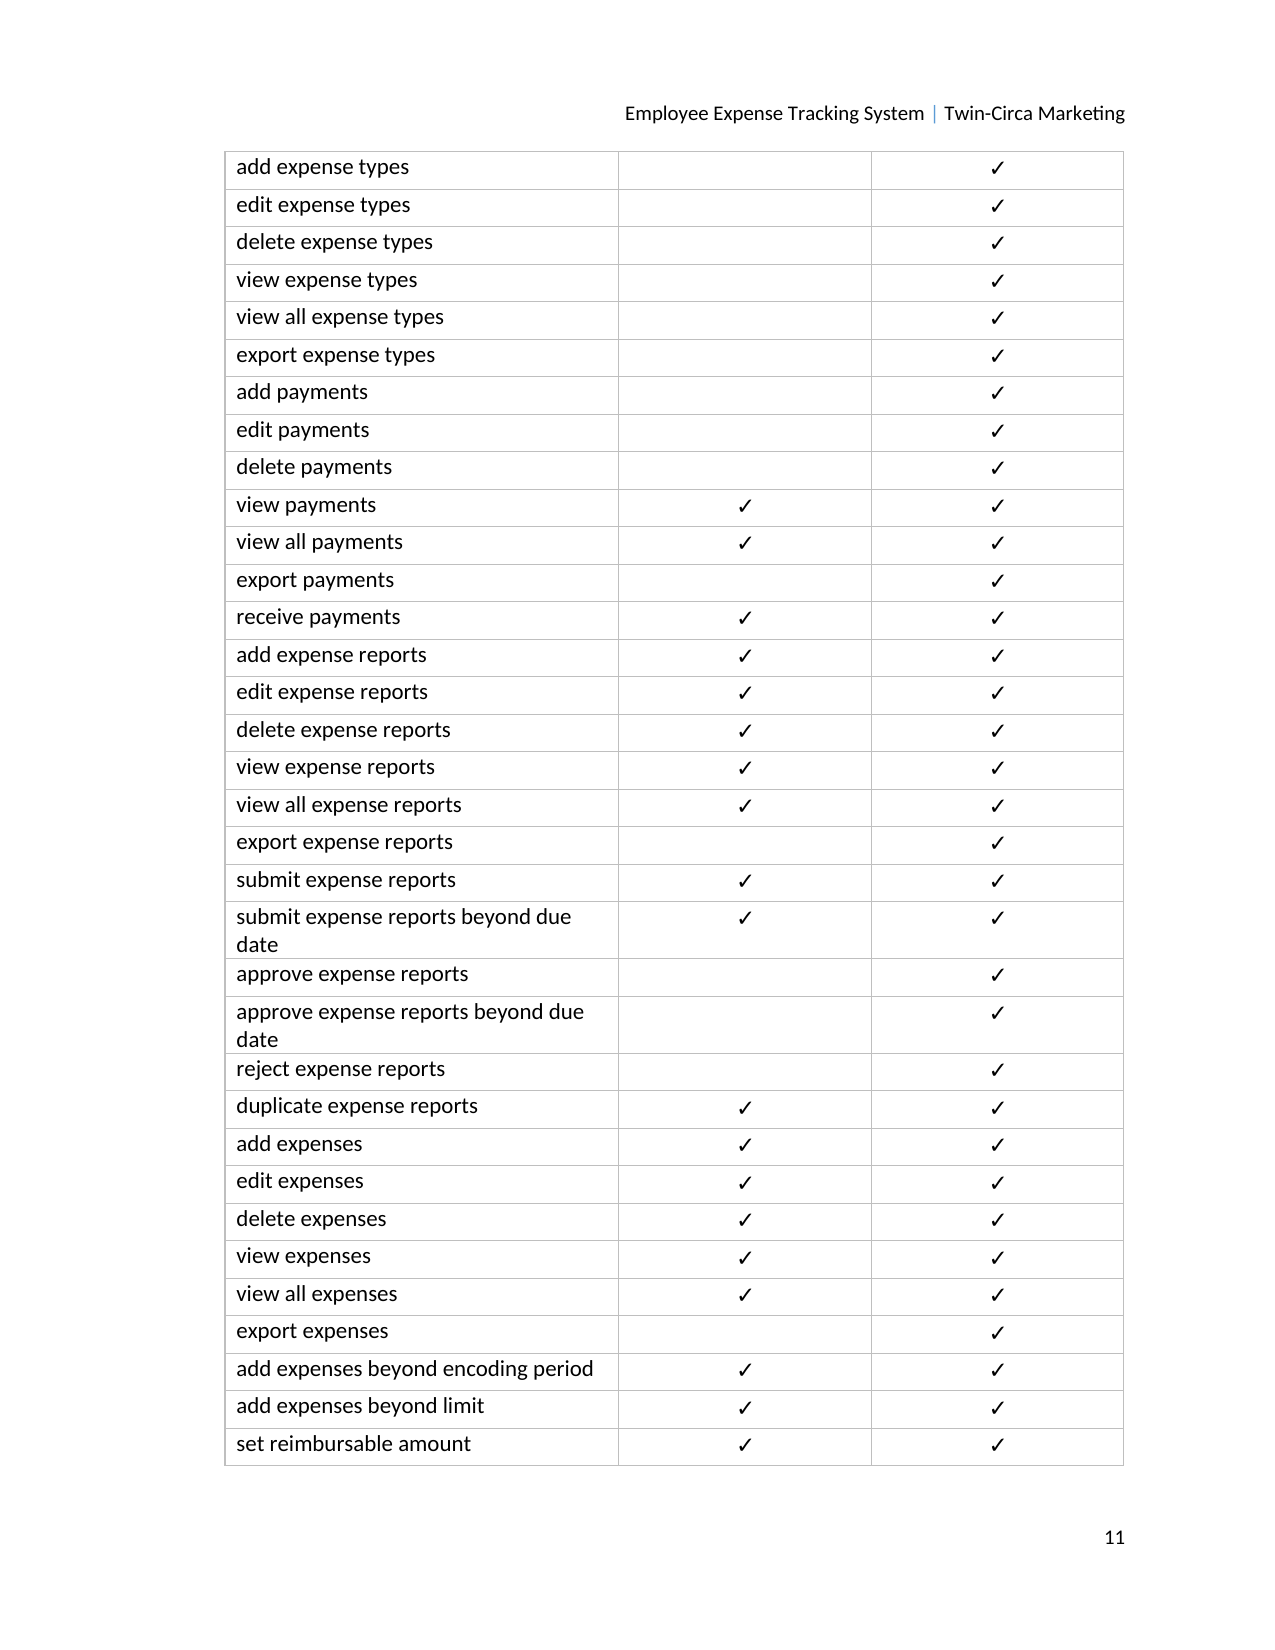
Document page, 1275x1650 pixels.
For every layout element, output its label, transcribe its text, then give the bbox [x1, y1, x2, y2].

table_cell ✓ [872, 1429, 1123, 1465]
table_cell ✓ [872, 227, 1123, 264]
table_cell [619, 565, 871, 601]
table_cell ✓ [619, 1091, 871, 1128]
table_cell view all expenses [226, 1279, 618, 1315]
table_cell receive payments [226, 602, 618, 639]
table_cell ✓ [872, 752, 1123, 789]
table_cell ✓ [872, 1204, 1123, 1240]
table_cell ✓ [872, 602, 1123, 639]
table_cell view expense types [226, 265, 618, 301]
table_cell add expense reports [226, 640, 618, 676]
table_cell view payments [226, 490, 618, 526]
table_cell ✓ [872, 415, 1123, 451]
table_cell ✓ [872, 827, 1123, 864]
table_cell edit expense types [226, 190, 618, 226]
table_cell ✓ [872, 565, 1123, 601]
table_cell add expense types [226, 152, 618, 189]
table_cell [619, 340, 871, 376]
table_cell [619, 377, 871, 414]
table_cell ✓ [872, 1241, 1123, 1278]
table_cell ✓ [619, 715, 871, 751]
table_cell ✓ [872, 1279, 1123, 1315]
table_cell ✓ [872, 190, 1123, 226]
table_cell add expenses beyond encoding period [226, 1354, 618, 1390]
table_cell edit payments [226, 415, 618, 451]
table_cell ✓ [619, 640, 871, 676]
table_cell edit expenses [226, 1166, 618, 1203]
table_cell view expense reports [226, 752, 618, 789]
table_cell ✓ [619, 527, 871, 564]
table_cell ✓ [619, 1391, 871, 1428]
table_cell ✓ [872, 490, 1123, 526]
table_cell ✓ [619, 490, 871, 526]
table_cell [619, 190, 871, 226]
table_cell ✓ [619, 1279, 871, 1315]
table_cell submit expense reports [226, 865, 618, 901]
table_cell ✓ [619, 752, 871, 789]
table_cell ✓ [872, 715, 1123, 751]
table_cell ✓ [872, 1091, 1123, 1128]
table_cell delete expenses [226, 1204, 618, 1240]
table_cell view all expense types [226, 302, 618, 339]
table_cell ✓ [872, 1316, 1123, 1353]
table_cell ✓ [872, 1129, 1123, 1165]
table_cell [619, 452, 871, 489]
table_cell submit expense reports beyond due date [226, 902, 618, 958]
table_cell [619, 1054, 871, 1090]
table_cell ✓ [872, 1354, 1123, 1390]
table_cell ✓ [619, 1129, 871, 1165]
table_cell ✓ [872, 1166, 1123, 1203]
table_cell add expenses [226, 1129, 618, 1165]
table_cell ✓ [619, 1241, 871, 1278]
table_cell ✓ [872, 302, 1123, 339]
table_cell ✓ [619, 790, 871, 826]
table_cell ✓ [872, 640, 1123, 676]
table_cell export expense types [226, 340, 618, 376]
table_cell ✓ [872, 265, 1123, 301]
table_cell ✓ [872, 959, 1123, 996]
table_cell ✓ [872, 902, 1123, 958]
table_cell ✓ [872, 790, 1123, 826]
table_cell [619, 1316, 871, 1353]
table_cell ✓ [619, 1204, 871, 1240]
table_cell set reimbursable amount [226, 1429, 618, 1465]
table_cell ✓ [619, 1166, 871, 1203]
table_cell export payments [226, 565, 618, 601]
table_cell ✓ [872, 677, 1123, 714]
table_cell [619, 959, 871, 996]
table_cell delete payments [226, 452, 618, 489]
table_cell ✓ [872, 527, 1123, 564]
table_cell [619, 302, 871, 339]
table_cell ✓ [619, 602, 871, 639]
table_cell delete expense reports [226, 715, 618, 751]
table_cell ✓ [619, 902, 871, 958]
table_cell approve expense reports [226, 959, 618, 996]
table_cell [619, 152, 871, 189]
table_cell [619, 265, 871, 301]
table_cell ✓ [619, 677, 871, 714]
table_cell reject expense reports [226, 1054, 618, 1090]
table_cell duplicate expense reports [226, 1091, 618, 1128]
table_cell ✓ [872, 997, 1123, 1053]
table_cell ✓ [619, 865, 871, 901]
table_cell ✓ [872, 452, 1123, 489]
table_cell export expenses [226, 1316, 618, 1353]
table_cell [619, 227, 871, 264]
table_cell [619, 415, 871, 451]
table_cell edit expense reports [226, 677, 618, 714]
table_cell ✓ [872, 1054, 1123, 1090]
table_cell ✓ [872, 152, 1123, 189]
table_cell view expenses [226, 1241, 618, 1278]
table_cell view all expense reports [226, 790, 618, 826]
table_cell ✓ [619, 1429, 871, 1465]
table_cell view all payments [226, 527, 618, 564]
table_cell ✓ [872, 1391, 1123, 1428]
table_cell add expenses beyond limit [226, 1391, 618, 1428]
table_cell ✓ [619, 1354, 871, 1390]
table_cell ✓ [872, 340, 1123, 376]
table_cell approve expense reports beyond due date [226, 997, 618, 1053]
table_cell delete expense types [226, 227, 618, 264]
table_cell [619, 827, 871, 864]
table_cell ✓ [872, 865, 1123, 901]
table_cell [619, 997, 871, 1053]
table_cell export expense reports [226, 827, 618, 864]
table_cell ✓ [872, 377, 1123, 414]
table_cell add payments [226, 377, 618, 414]
